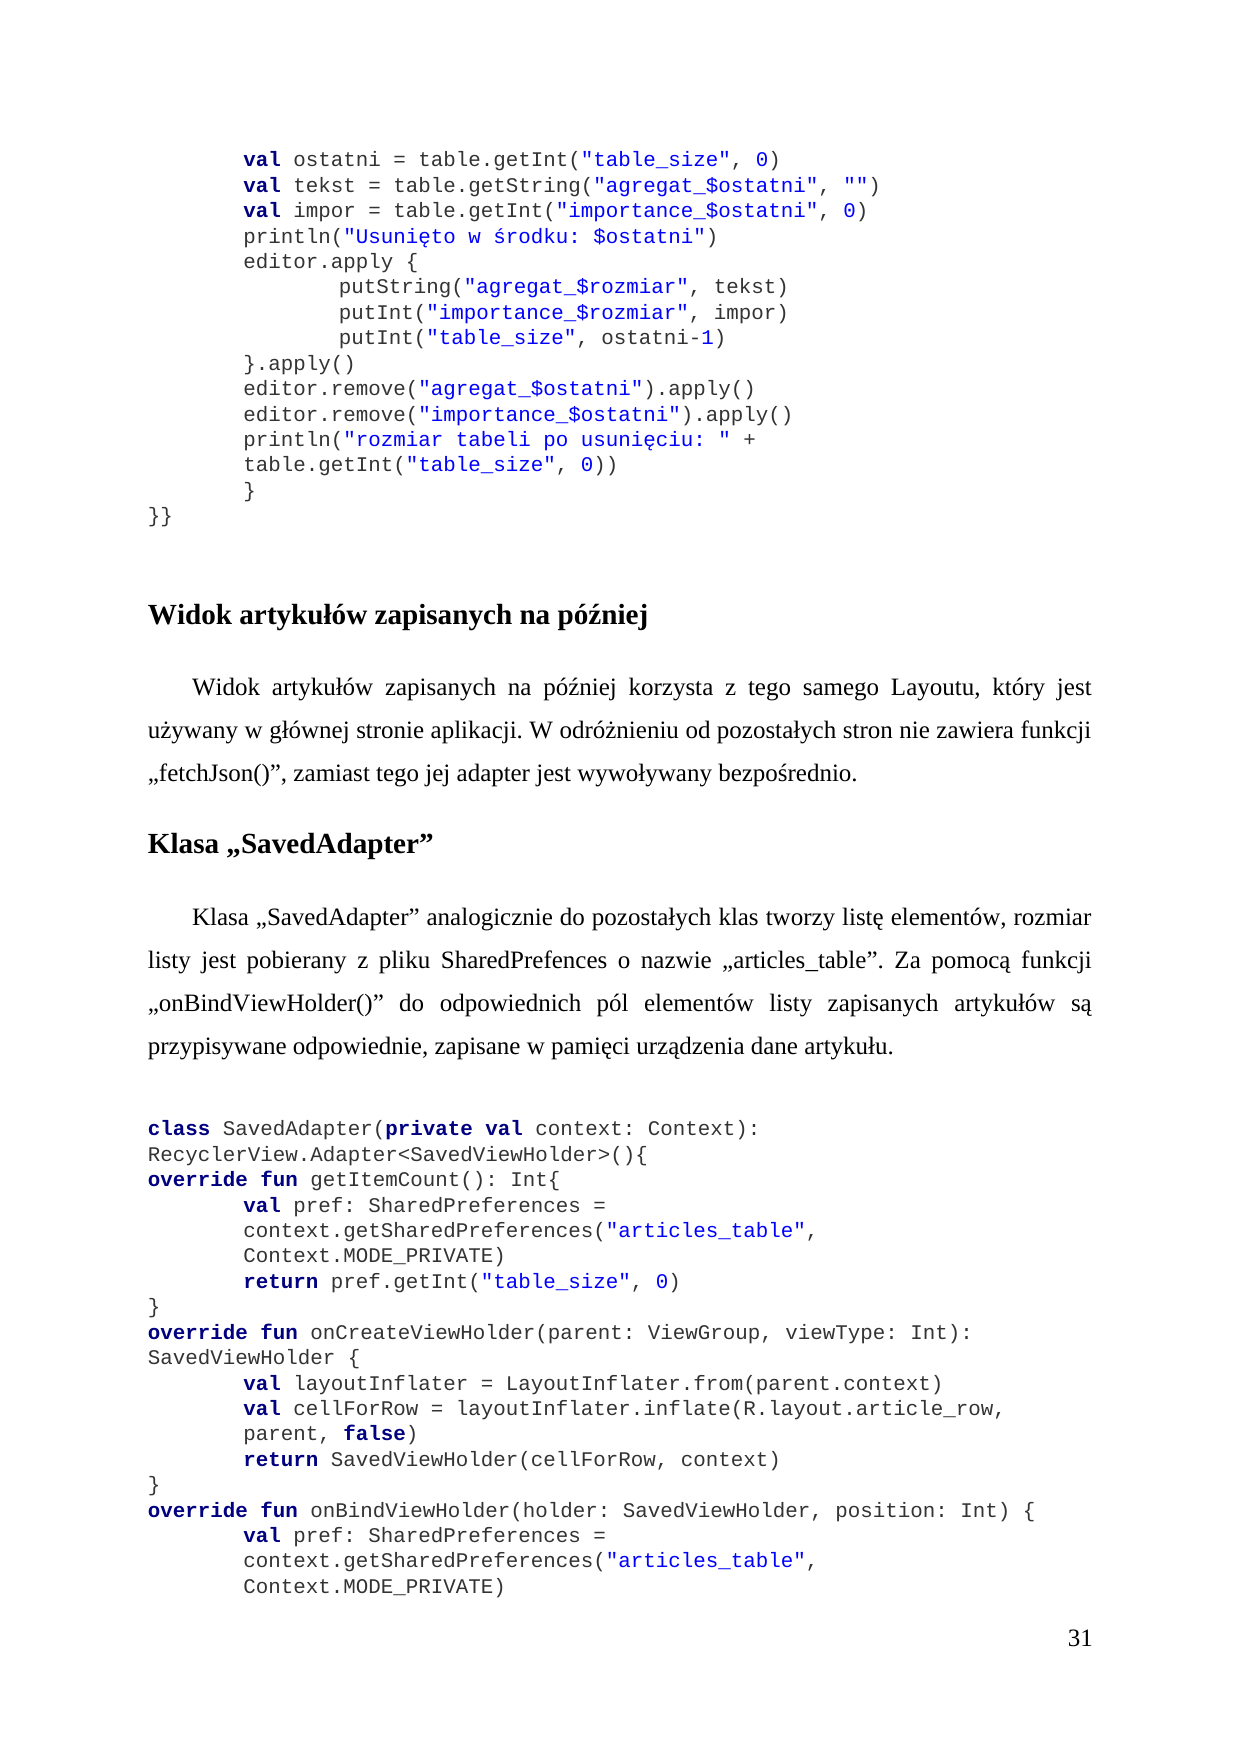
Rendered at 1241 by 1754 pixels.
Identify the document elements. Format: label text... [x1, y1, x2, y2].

text Klasa „SavedAdapter” analogicznie do pozostałych klas tworzy listę elementów, rozmiar listy jest pobierany z pliku SharedPrefences o nazwie „articles_table”. Za pomocą funkcji „onBindViewHolder()” do odpowiednich pól elementów listy zapisanych artykułów są przypisywane odpowiednie, zapisane w pamięci urządzenia dane artykułu. [148, 902, 1093, 1060]
text } [148, 1472, 1093, 1498]
text val tekst = table.getString("agregat_$ostatni", "") [148, 173, 1093, 198]
text val layoutInflater = LayoutInflater.from(parent.context) [148, 1371, 1093, 1396]
text }} [148, 503, 1093, 529]
subtitle Klasa „SavedAdapter” [148, 827, 1093, 860]
text putInt("table_size", ostatni-1) [148, 326, 1093, 351]
text val cellForRow = layoutInflater.inflate(R.layout.article_row, parent, false) [243, 1396, 1093, 1447]
subtitle Widok artykułów zapisanych na później [148, 597, 1093, 631]
text editor.remove("agregat_$ostatni").apply() [148, 376, 1093, 402]
text val impor = table.getInt("importance_$ostatni", 0) [148, 198, 1093, 224]
text override fun onCreateViewHolder(parent: ViewGroup, viewType: Int): SavedViewHolder { [148, 1320, 1093, 1371]
text } [148, 1294, 1093, 1320]
text class SavedAdapter(private val context: Context): RecyclerView.Adapter<SavedViewHolder>(){ [148, 1117, 1093, 1167]
text val pref: SharedPreferences = context.getSharedPreferences("articles_table", Context.MODE_PRIVATE) [243, 1193, 1093, 1269]
text println("rozmiar tabeli po usunięciu: " + table.getInt("table_size", 0)) [243, 427, 1093, 478]
text return SavedViewHolder(cellForRow, context) [148, 1447, 1093, 1472]
text editor.apply { [148, 249, 1093, 275]
text override fun getItemCount(): Int{ [148, 1167, 1093, 1193]
text return pref.getInt("table_size", 0) [148, 1269, 1093, 1294]
text Widok artykułów zapisanych na później korzysta z tego samego Layoutu, który jest używany w głównej stronie aplikacji. W odróżnieniu od pozostałych stron nie zawiera funkcji „fetchJson()”, zamiast tego jej adapter jest wywoływany bezpośrednio. [148, 672, 1093, 787]
text }.apply() [148, 351, 1093, 376]
text putString("agregat_$rozmiar", tekst) [148, 275, 1093, 300]
text val pref: SharedPreferences = context.getSharedPreferences("articles_table", Context.MODE_PRIVATE) [243, 1523, 1093, 1599]
text editor.remove("importance_$ostatni").apply() [148, 402, 1093, 427]
text } [148, 478, 1093, 503]
text putInt("importance_$rozmiar", impor) [148, 300, 1093, 326]
text println("Usunięto w środku: $ostatni") [148, 224, 1093, 249]
text val ostatni = table.getInt("table_size", 0) [148, 148, 1093, 173]
text override fun onBindViewHolder(holder: SavedViewHolder, position: Int) { [148, 1498, 1093, 1523]
